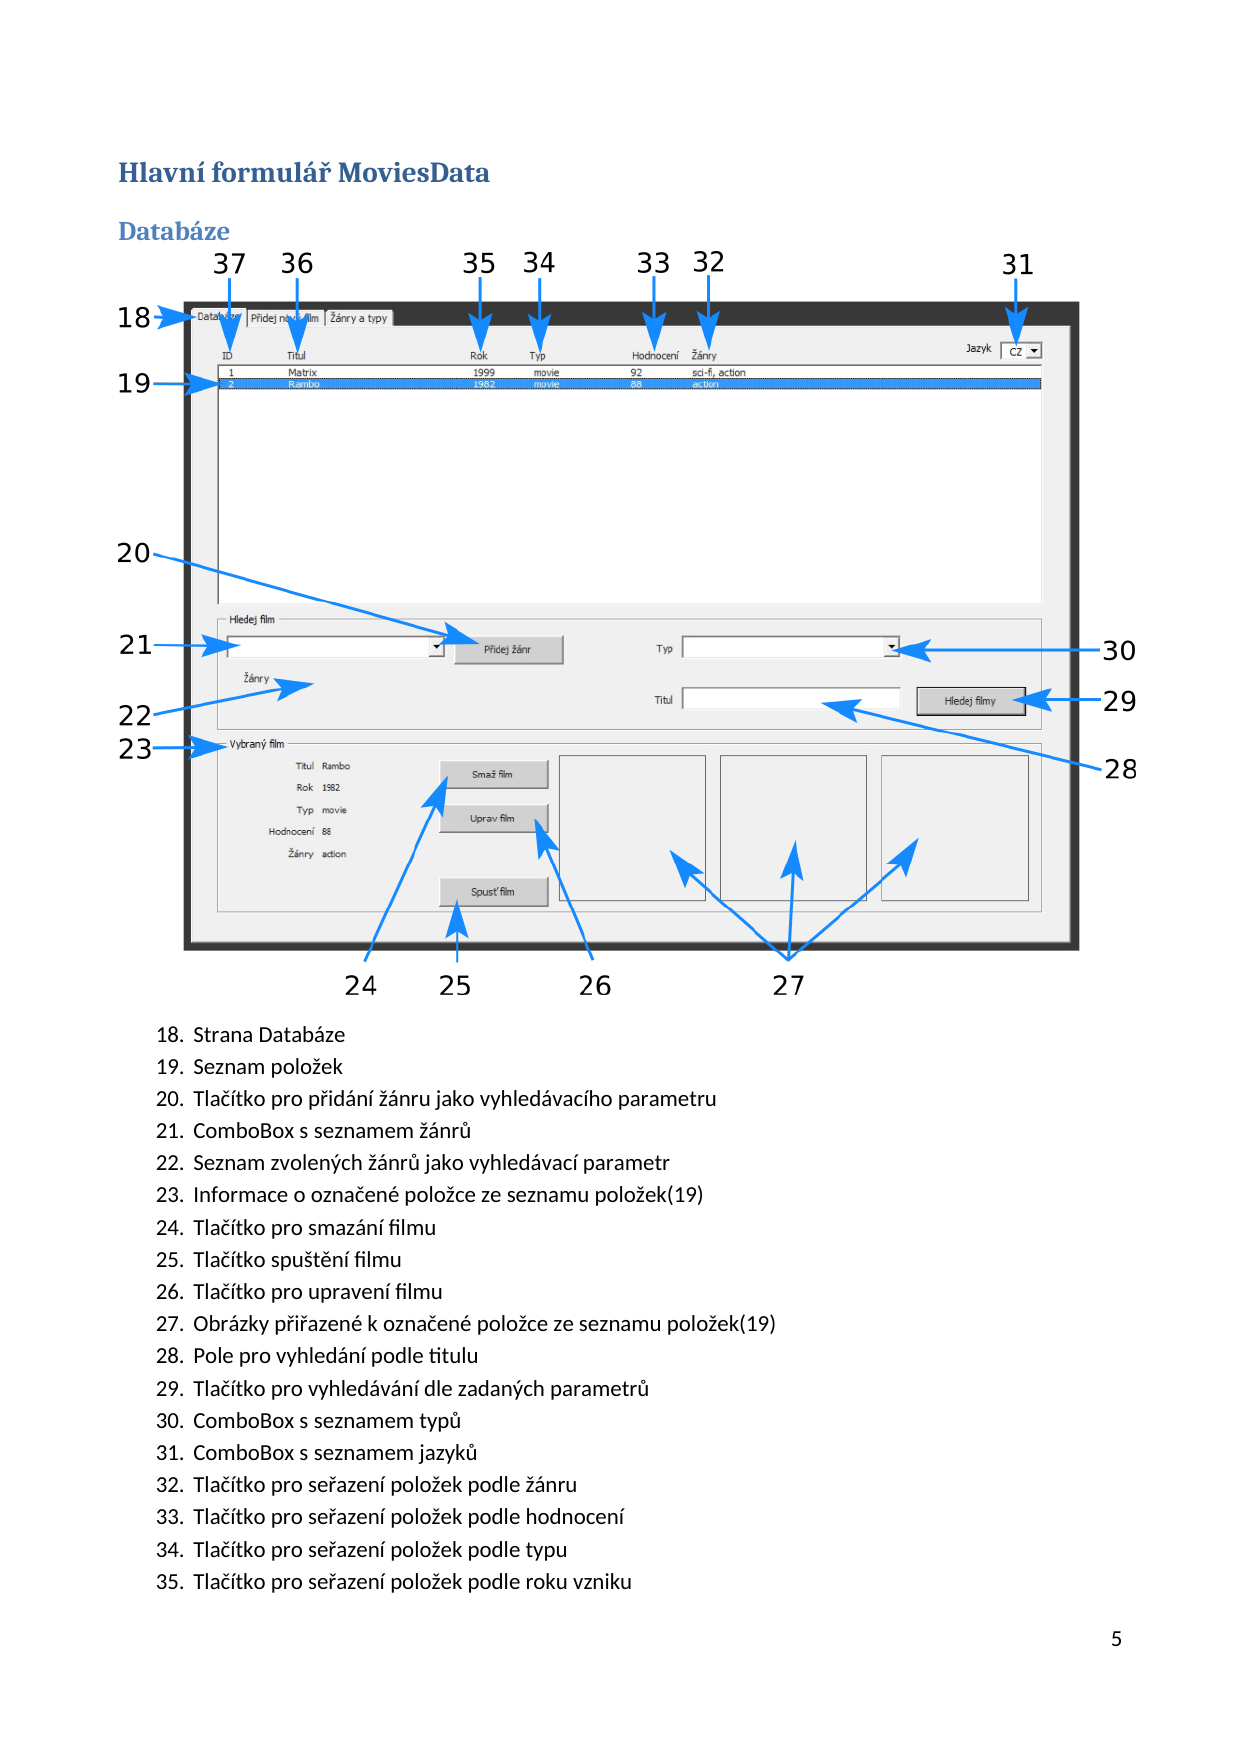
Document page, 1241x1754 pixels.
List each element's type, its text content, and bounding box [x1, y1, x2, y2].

list Seznam zvolených žánrů jako vyhledávací parametr [156, 1148, 1122, 1176]
list Strana Databáze [156, 1020, 1122, 1048]
subtitle Databáze [118, 216, 1122, 247]
list ComboBox s seznamem jazyků [156, 1438, 1122, 1466]
list Tlačítko pro seřazení položek podle typu [156, 1535, 1122, 1563]
list Obrázky přiřazené k označené položce ze seznamu položek(19) [156, 1309, 1122, 1337]
list Seznam položek [156, 1052, 1122, 1080]
list Tlačítko spuštění filmu [156, 1245, 1122, 1273]
picture [118, 251, 1136, 995]
list Pole pro vyhledání podle titulu [156, 1342, 1122, 1369]
list Tlačítko pro smazání filmu [156, 1213, 1122, 1241]
list Tlačítko pro seřazení položek podle hodnocení [156, 1502, 1122, 1531]
list Tlačítko pro seřazení položek podle žánru [156, 1470, 1122, 1498]
list Tlačítko pro přidání žánru jako vyhledávacího parametru [156, 1084, 1122, 1112]
list Informace o označené položce ze seznamu položek(19) [156, 1181, 1122, 1209]
subtitle Hlavní formulář MoviesData [118, 156, 1122, 190]
list Tlačítko pro upravení filmu [156, 1277, 1122, 1305]
list Tlačítko pro vyhledávání dle zadaných parametrů [156, 1374, 1122, 1402]
list Tlačítko pro seřazení položek podle roku vzniku [156, 1567, 1122, 1595]
list ComboBox s seznamem žánrů [156, 1116, 1122, 1144]
list ComboBox s seznamem typů [156, 1406, 1122, 1434]
